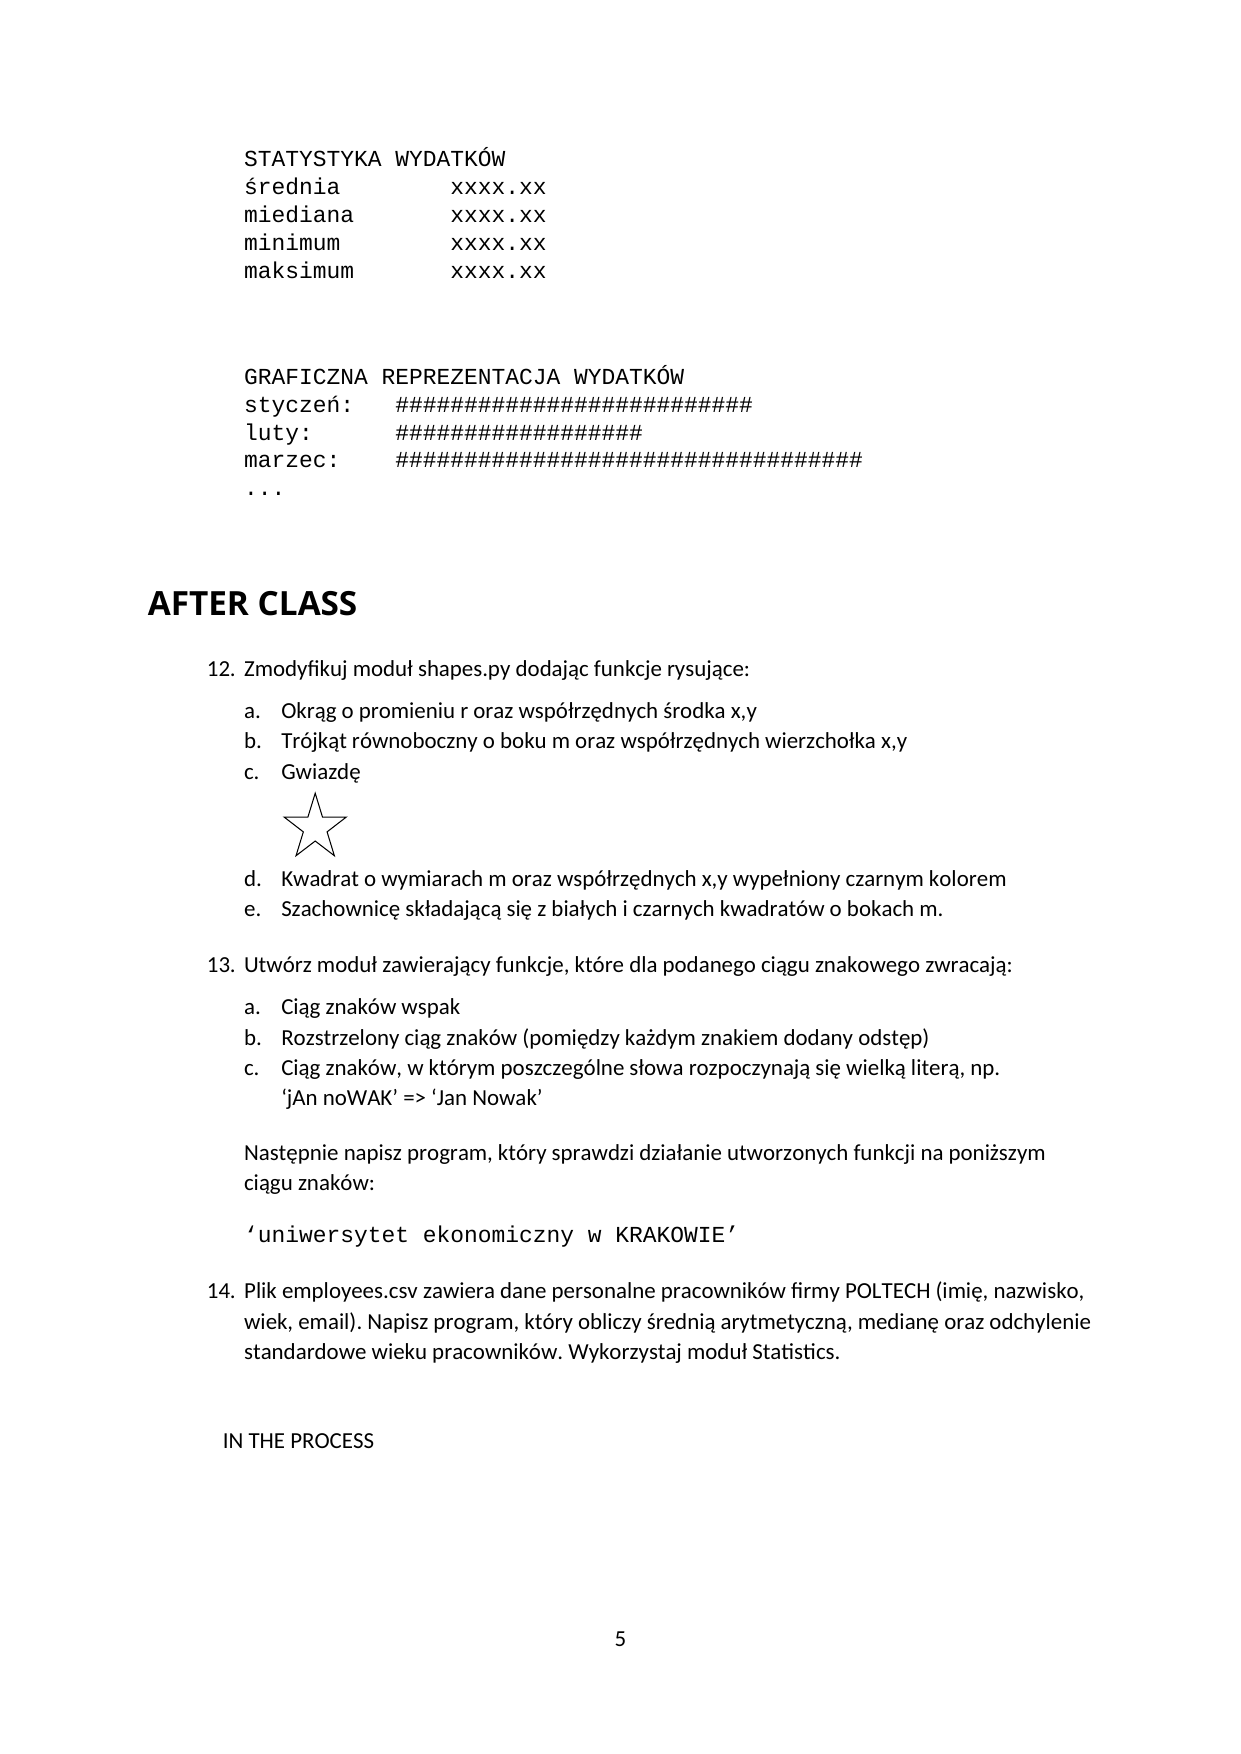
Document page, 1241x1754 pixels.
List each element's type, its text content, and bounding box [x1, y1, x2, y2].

text Plik employees.csv zawiera dane personalne pracowników firmy POLTECH (imię, nazwisko, wiek, email). Napisz program, który obliczy średnią arytmetyczną, medianę oraz odchylenie standardowe wieku pracowników. Wykorzystaj moduł Statistics. [207, 1277, 1093, 1365]
subtitle After Class [148, 580, 1093, 625]
list Następnie napisz program, który sprawdzi działanie utworzonych funkcji na poniższym ciągu znaków: [244, 1138, 1093, 1196]
text Okrąg o promieniu r oraz współrzędnych środka x,y [244, 696, 1093, 724]
list GRAFICZNA REPREZENTACJA WYDATKÓW styczeń: ########################## luty: ################## marzec: ################################## ... [244, 365, 1093, 503]
text Rozstrzelony ciąg znaków (pomiędzy każdym znakiem dodany odstęp) [244, 1023, 1093, 1051]
text Kwadrat o wymiarach m oraz współrzędnych x,y wypełniony czarnym kolorem [244, 864, 1093, 892]
list STATYSTYKA WYDATKÓW średnia xxxx.xx miediana xxxx.xx minimum xxxx.xx maksimum xxxx.xx [244, 148, 1093, 285]
text Szachownicę składającą się z białych i czarnych kwadratów o bokach m. [244, 894, 1093, 922]
text Utwórz moduł zawierający funkcje, które dla podanego ciągu znakowego zwracają: [207, 950, 1093, 978]
text Ciąg znaków, w którym poszczególne słowa rozpoczynają się wielką literą, np. ‘jAn noWAK’ => ‘Jan Nowak’ [244, 1053, 1093, 1111]
list ‘uniwersytet ekonomiczny w KRAKOWIE’ [244, 1224, 1093, 1249]
text Zmodyfikuj moduł shapes.py dodając funkcje rysujące: [207, 654, 1093, 682]
text Trójkąt równoboczny o boku m oraz współrzędnych wierzchołka x,y [244, 727, 1093, 754]
text IN THE PROCESS [148, 1427, 1093, 1454]
text Ciąg znaków wspak [244, 992, 1093, 1020]
text Gwiazdę [244, 757, 1093, 862]
